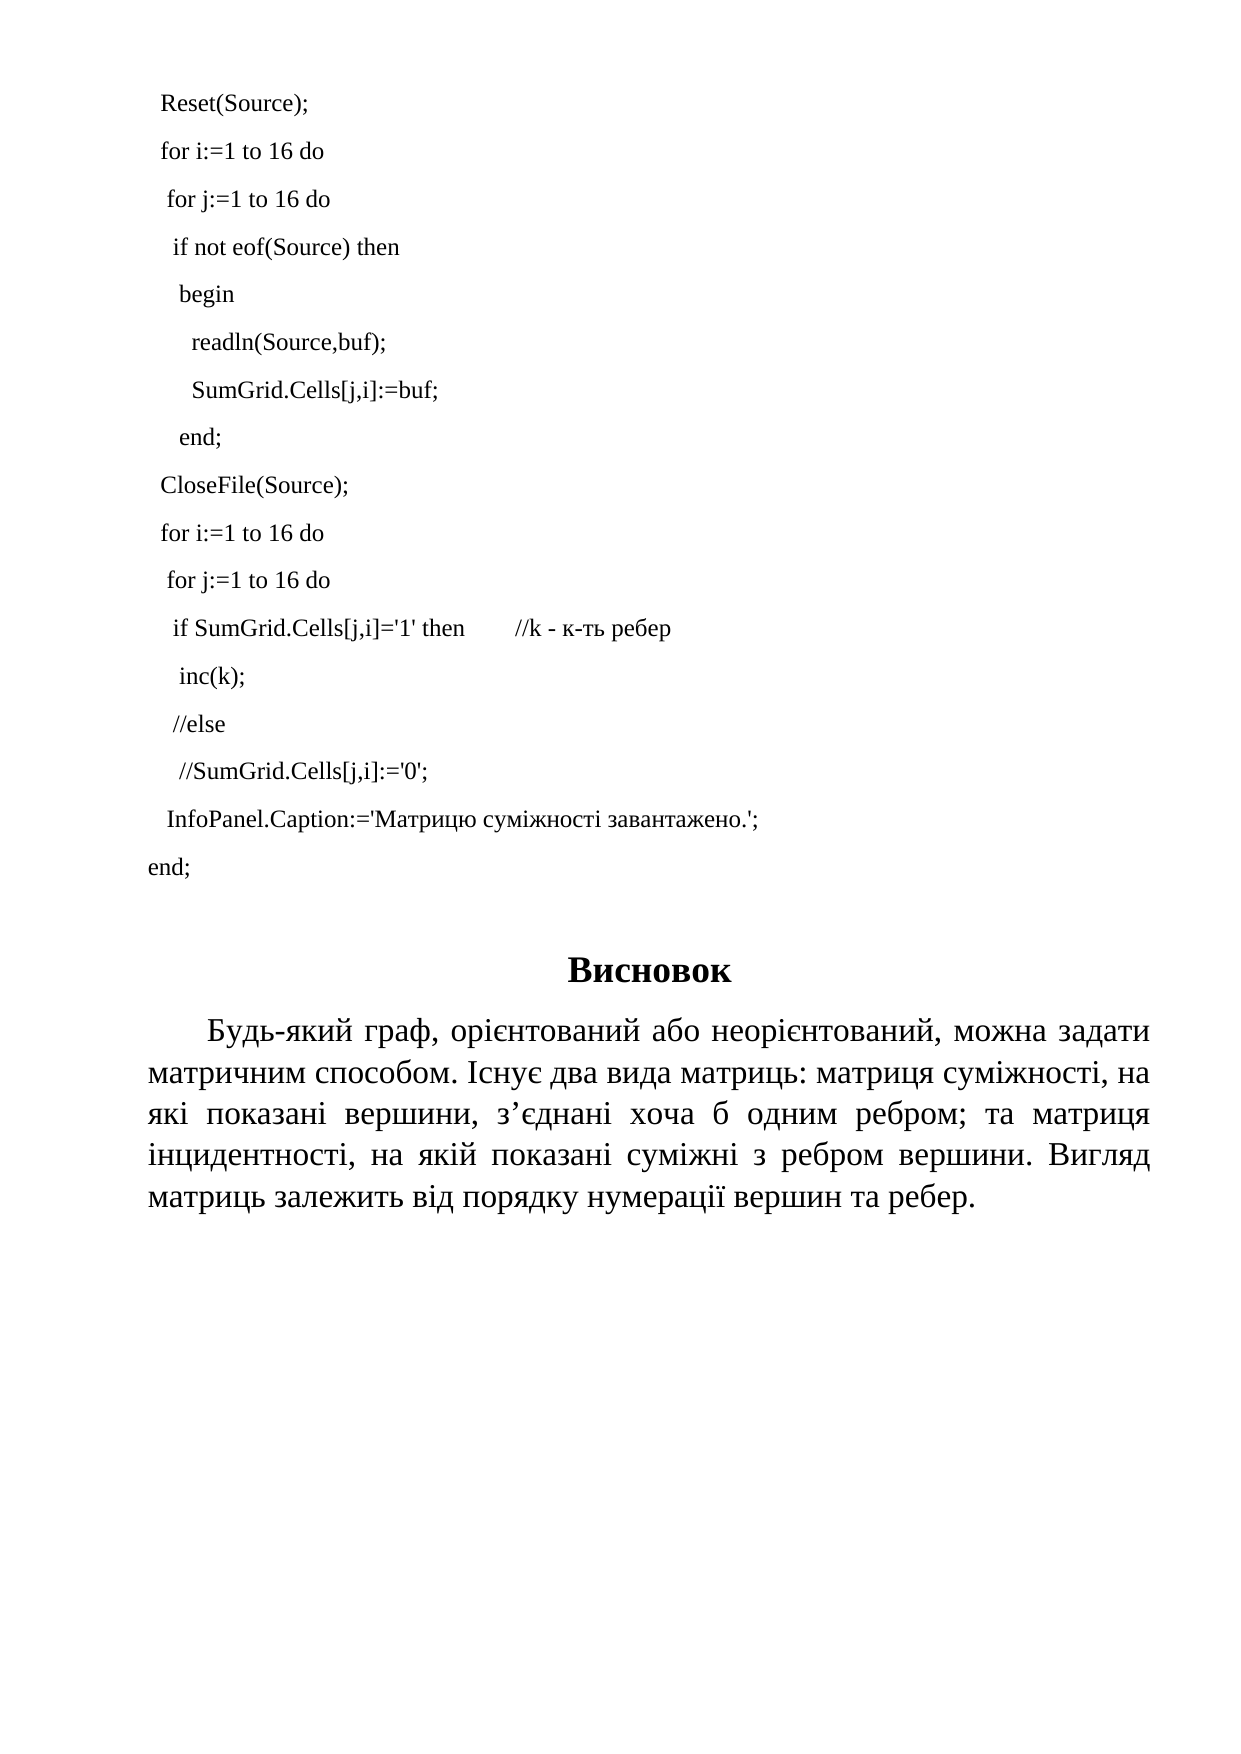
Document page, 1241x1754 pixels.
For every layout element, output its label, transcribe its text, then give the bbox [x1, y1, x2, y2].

text //else [148, 709, 1152, 737]
text for i:=1 to 16 do [148, 518, 1152, 547]
text for i:=1 to 16 do [148, 136, 1152, 165]
text CloseFile(Source); [148, 470, 1152, 499]
text Будь-який граф, орієнтований або неорієнтований, можна задати матричним способом. Існує два вида матриць: матриця суміжності, на які показані вершини, з’єднані хоча б одним ребром; та матриця інцидентності, на якій показані суміжні з ребром вершини. Вигляд матриць залежить від порядку нумерації вершин та ребер. [148, 1011, 1152, 1214]
text Reset(Source); [148, 88, 1152, 117]
text SumGrid.Cells[j,i]:=buf; [148, 375, 1152, 403]
text if not eof(Source) then [148, 232, 1152, 260]
text //SumGrid.Cells[j,i]:='0'; [148, 756, 1152, 785]
text for j:=1 to 16 do [148, 566, 1152, 594]
text end; [148, 422, 1152, 451]
text inc(k); [148, 661, 1152, 690]
text begin [148, 279, 1152, 308]
text Висновок [148, 947, 1152, 990]
text for j:=1 to 16 do [148, 184, 1152, 213]
text end; [148, 852, 1152, 881]
text InfoPanel.Caption:='Матрицю суміжності завантажено.'; [148, 804, 1152, 833]
text readln(Source,buf); [148, 327, 1152, 356]
text if SumGrid.Cells[j,i]='1' then //k - к-ть ребер [148, 613, 1152, 642]
